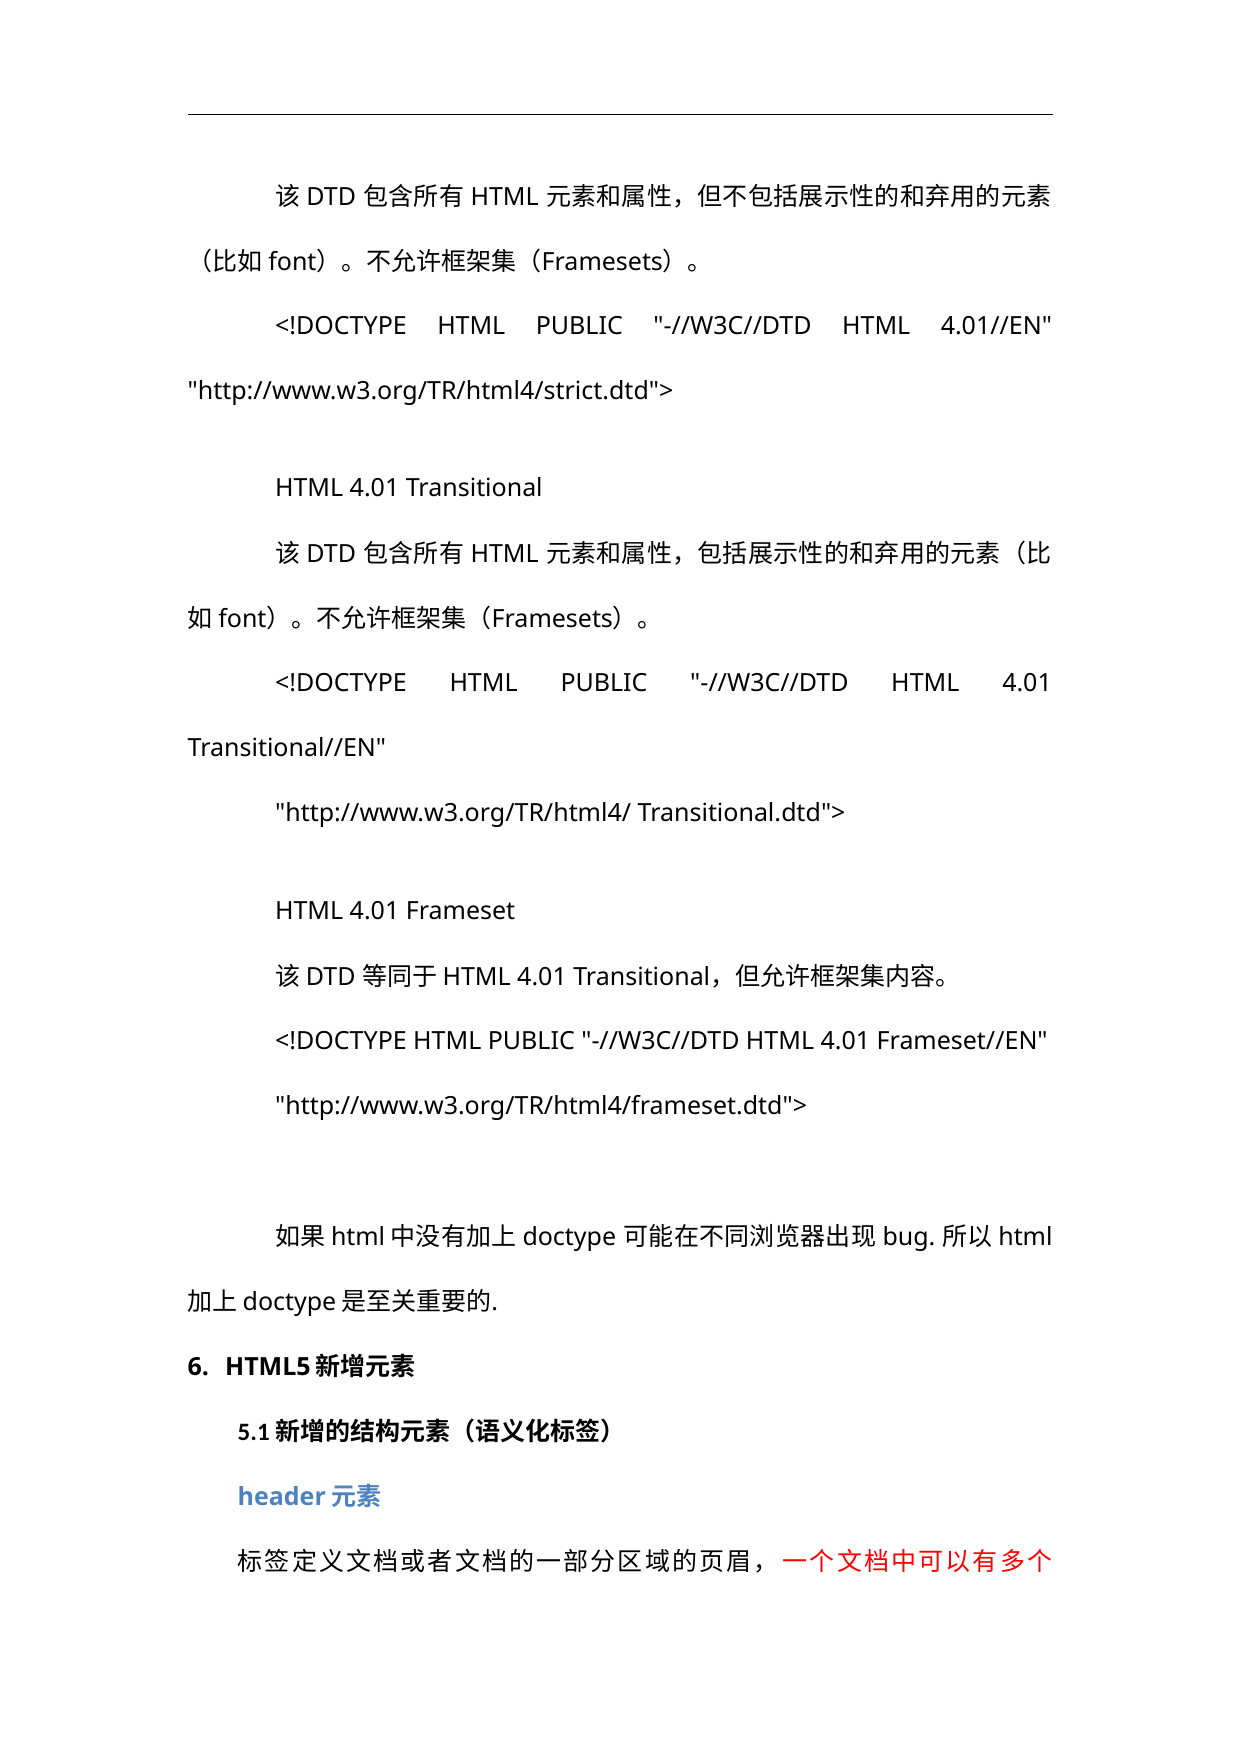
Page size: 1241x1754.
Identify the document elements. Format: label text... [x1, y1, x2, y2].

list HTML5新增元素 [187, 1332, 1053, 1397]
text 如果html中没有加上doctype 可能在不同浏览器出现bug. 所以html加上doctype是至关重要的. [187, 1202, 1053, 1332]
text HTML 4.01 Frameset [187, 877, 1053, 942]
text "http://www.w3.org/TR/html4/frameset.dtd"> [187, 1072, 1053, 1137]
text HTML 4.01 Transitional [187, 454, 1053, 519]
text <!DOCTYPE HTML PUBLIC "-//W3C//DTD HTML 4.01 Frameset//EN" [187, 1007, 1053, 1072]
text "http://www.w3.org/TR/html4/ Transitional.dtd"> [187, 779, 1053, 844]
text 该 DTD 等同于 HTML 4.01 Transitional，但允许框架集内容。 [187, 942, 1053, 1007]
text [187, 1527, 1053, 1592]
text <!DOCTYPE HTML PUBLIC "-//W3C//DTD HTML 4.01 Transitional//EN" [187, 649, 1053, 779]
text 该 DTD 包含所有 HTML 元素和属性，但不包括展示性的和弃用的元素（比如 font）。不允许框架集（Framesets）。 [187, 162, 1053, 292]
text 5.1 新增的结构元素（语义化标签） [187, 1397, 1053, 1462]
text 该 DTD 包含所有 HTML 元素和属性，包括展示性的和弃用的元素（比如 font）。不允许框架集（Framesets）。 [187, 519, 1053, 649]
text header元素 [187, 1462, 1053, 1527]
text <!DOCTYPE HTML PUBLIC "-//W3C//DTD HTML 4.01//EN" "http://www.w3.org/TR/html4/strict.dtd"> [187, 292, 1053, 422]
